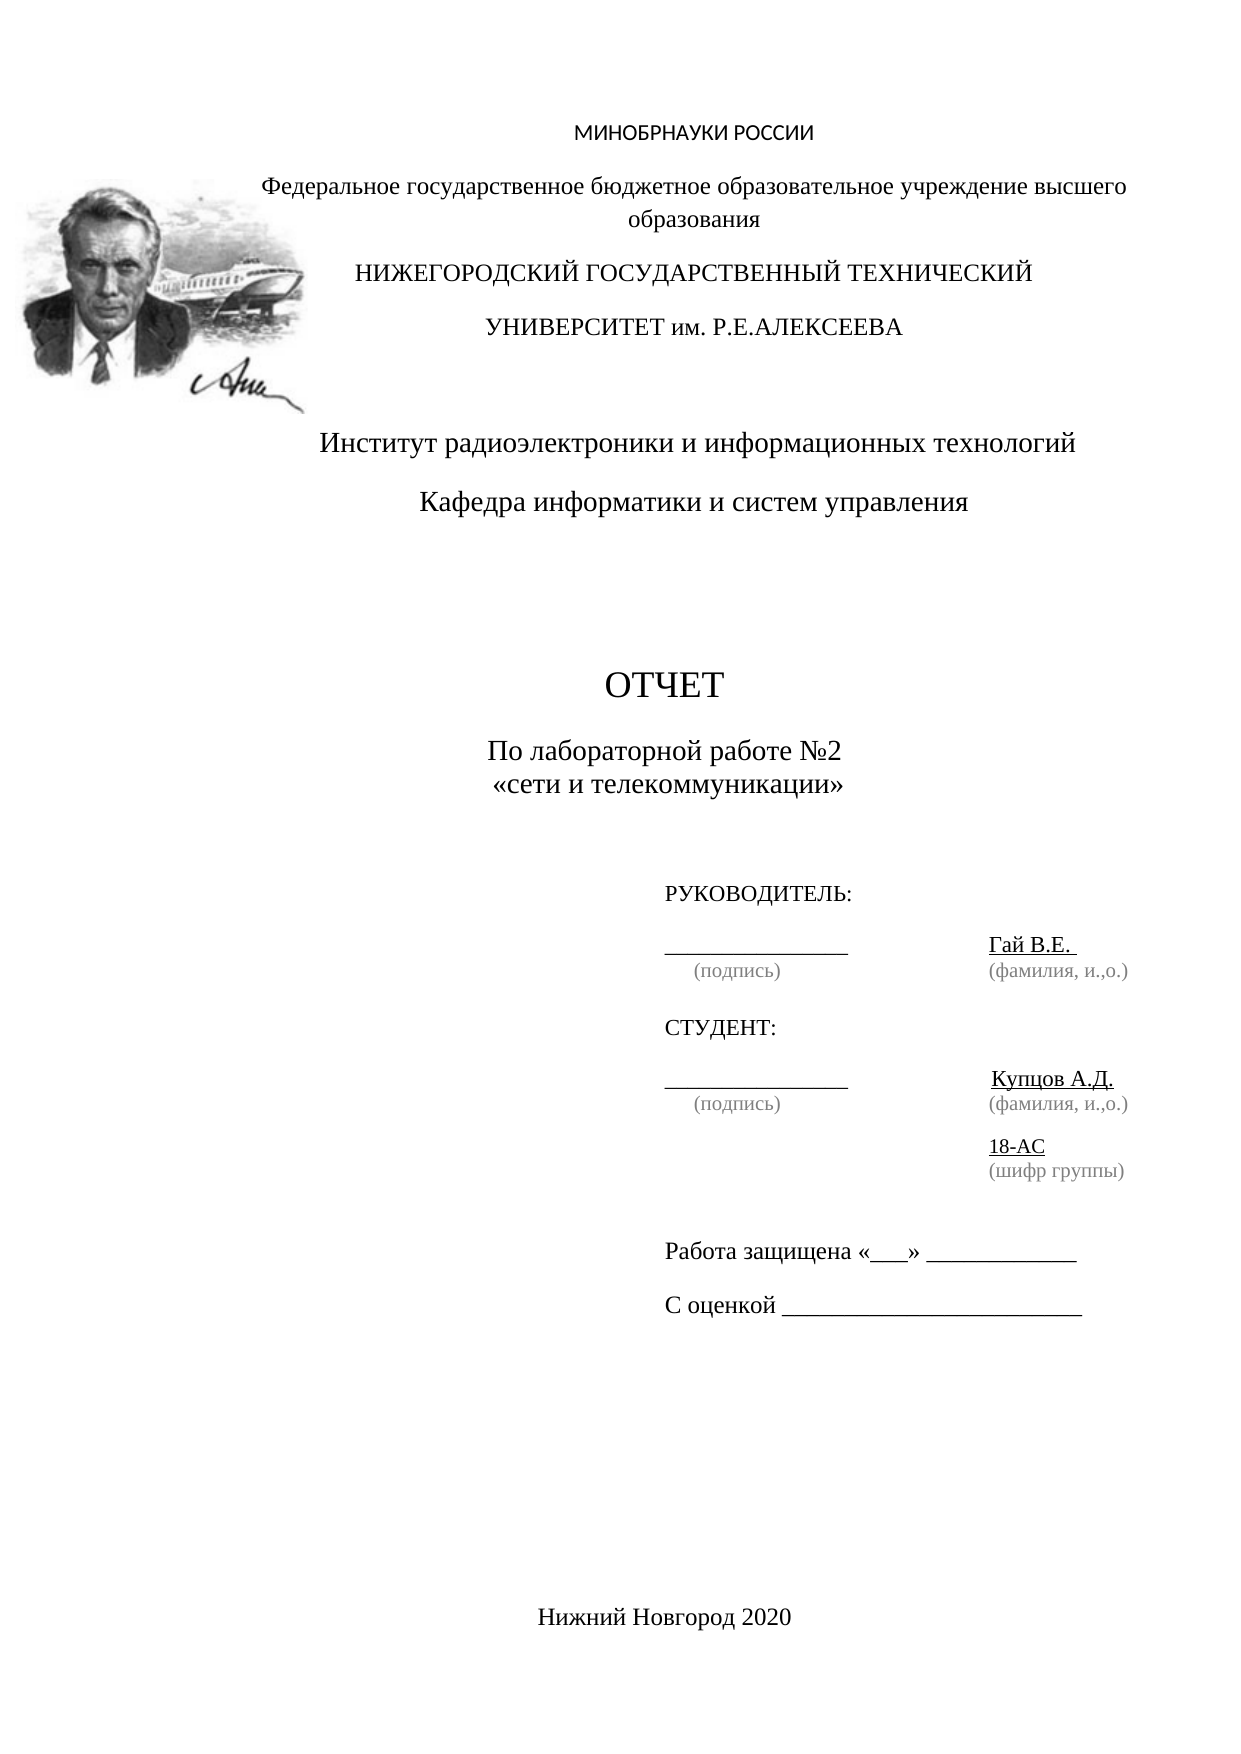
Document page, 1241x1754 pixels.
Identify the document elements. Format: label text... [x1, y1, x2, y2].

text Работа защищена «___» ____________ [664, 1236, 1152, 1265]
text (подпись) (фамилия, и.,о.) [664, 958, 1152, 982]
text НИЖЕГОРОДСКИЙ ГОСУДАРСТВЕННЫЙ ТЕХНИЧЕСКИЙ [236, 258, 1152, 287]
text УНИВЕРСИТЕТ им. Р.Е.АЛЕКСЕЕВА [236, 312, 1152, 341]
text МИНОБРНАУКИ РОССИИ [236, 118, 1152, 146]
text 18-АС [664, 1134, 1152, 1158]
text (шифр группы) [664, 1158, 1152, 1182]
text СТУДЕНТ: [664, 1013, 1152, 1040]
text Кафедра информатики и систем управления [236, 484, 1152, 518]
text Нижний Новгород 2020 [177, 1602, 1152, 1631]
text С оценкой ________________________ [664, 1290, 1152, 1319]
text (подпись) (фамилия, и.,о.) [664, 1091, 1152, 1115]
text РУКОВОДИТЕЛЬ: [664, 880, 1152, 907]
text Институт радиоэлектроники и информационных технологий [236, 425, 1152, 459]
text По лабораторной работе №2 «сети и телекоммуникации» [177, 733, 1152, 800]
text ________________ Гай В.Е. [664, 931, 1152, 958]
text ________________ Купцов А.Д. [664, 1064, 1152, 1091]
text Федеральное государственное бюджетное образовательное учреждение высшего образования [236, 171, 1152, 233]
text ОТЧЕТ [177, 663, 1152, 706]
